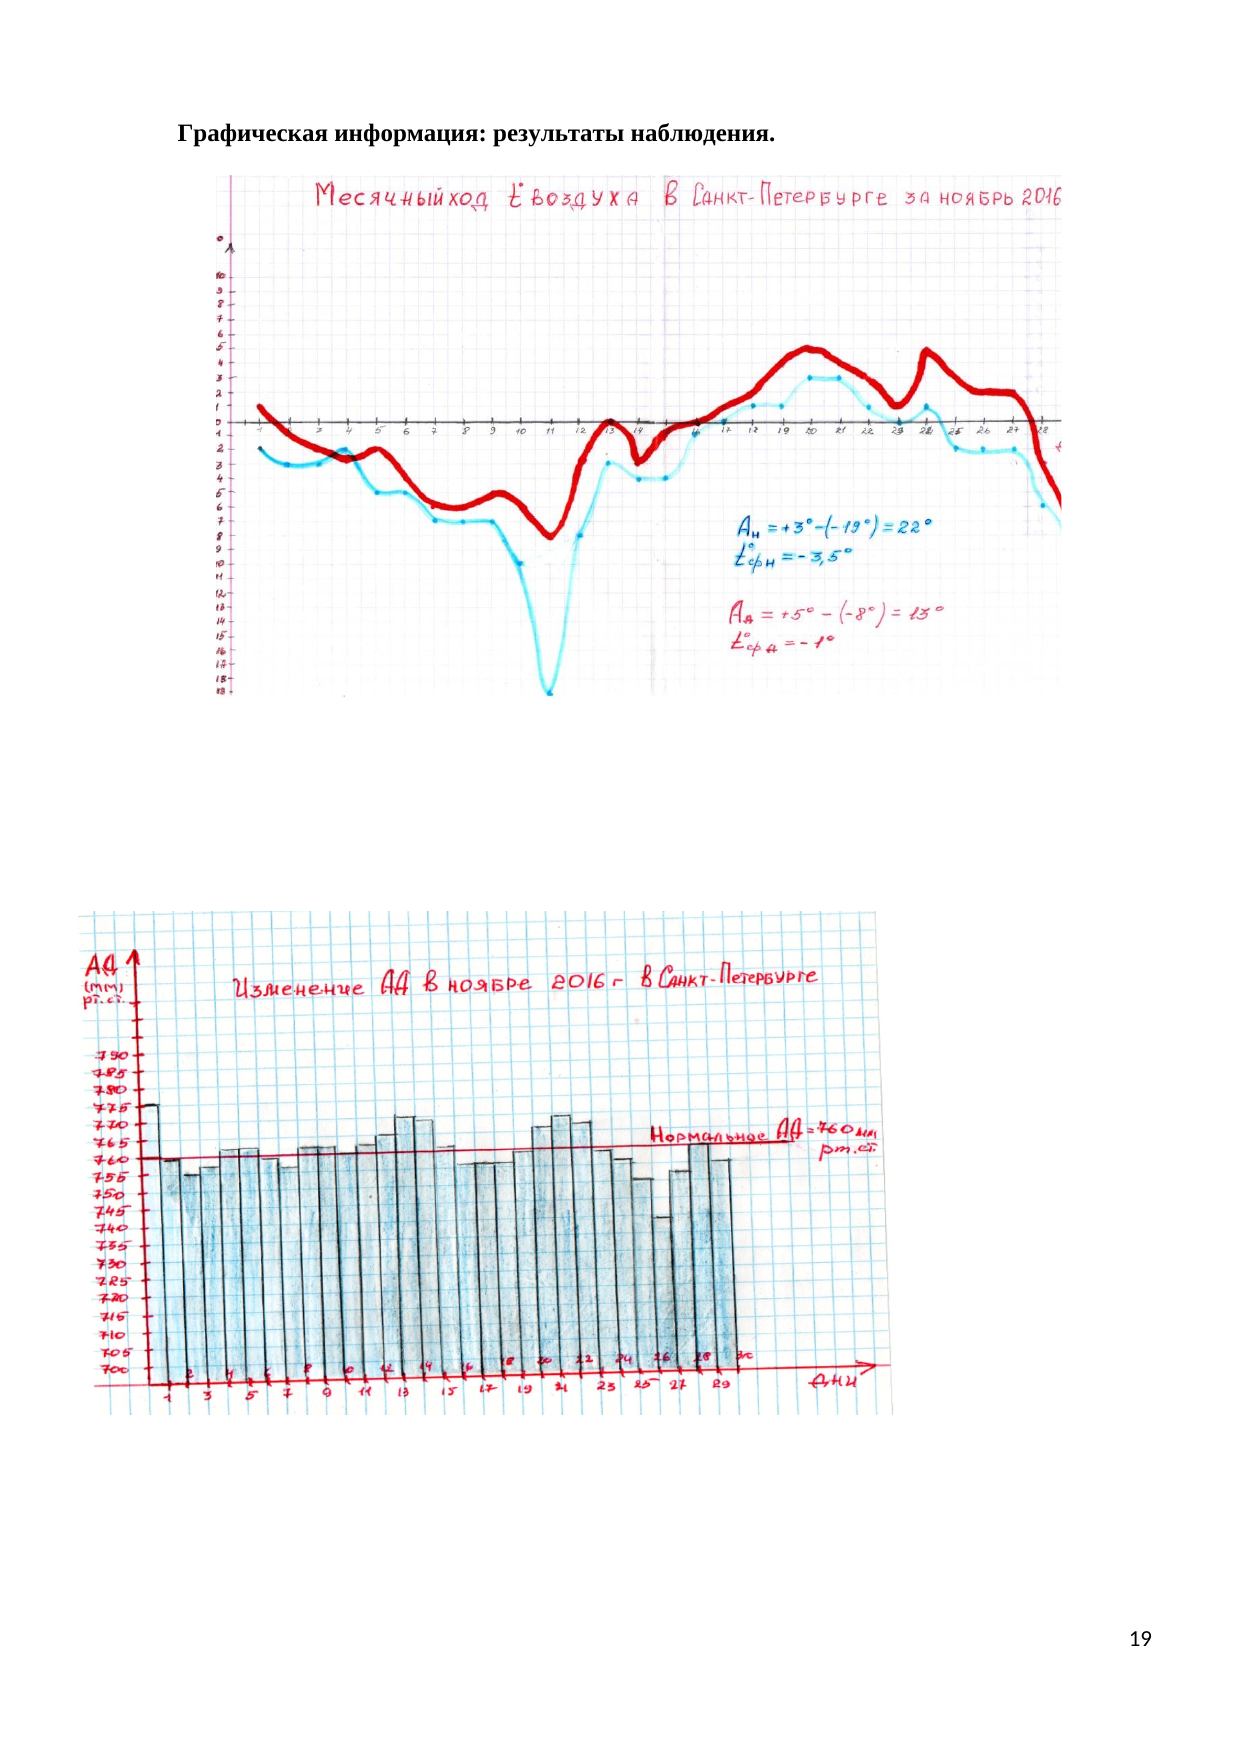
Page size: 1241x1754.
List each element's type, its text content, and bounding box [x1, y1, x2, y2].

text Графическая информация: результаты наблюдения. [177, 118, 1152, 147]
picture [78, 911, 894, 1415]
picture [214, 175, 1062, 697]
